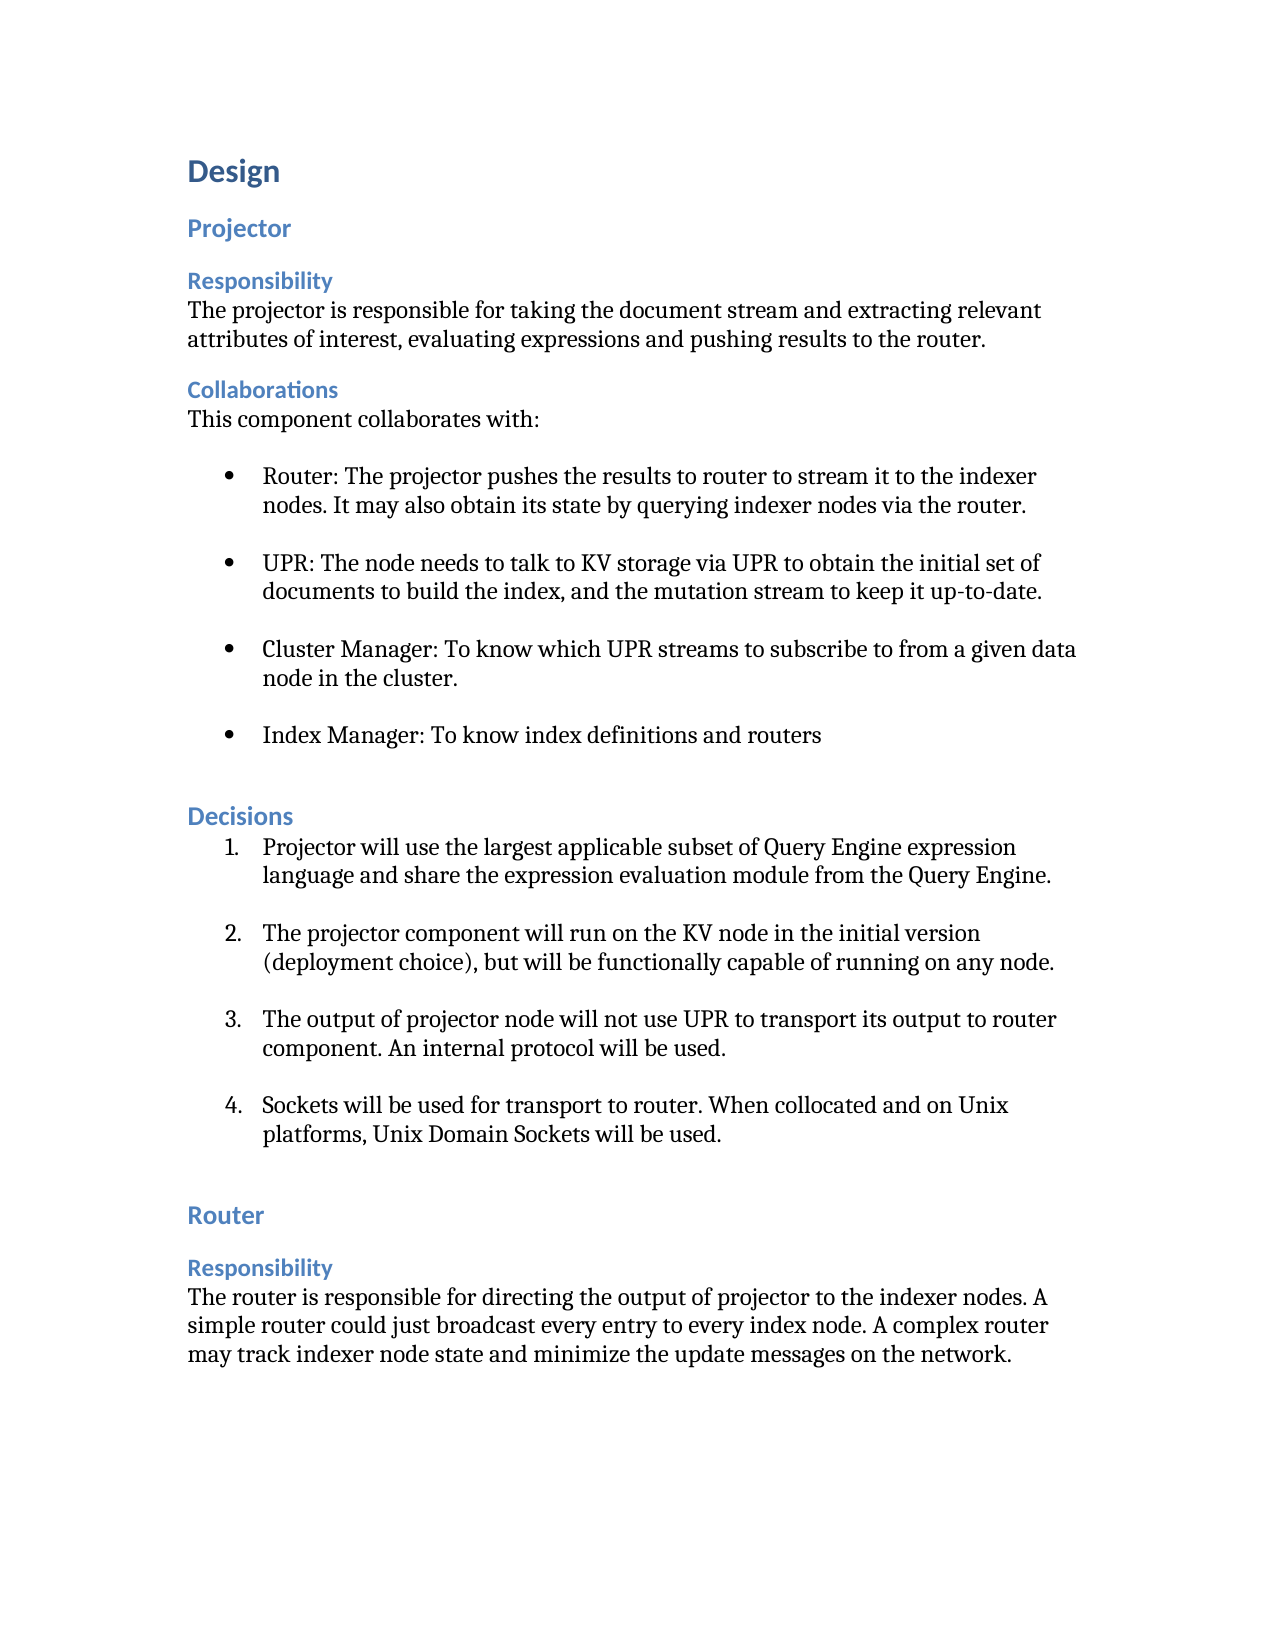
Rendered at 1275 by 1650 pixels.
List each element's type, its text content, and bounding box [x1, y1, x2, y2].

subtitle Projector [187, 212, 1087, 244]
list Projector will use the largest applicable subset of Query Engine expression language and share the expression evaluation module from the Query Engine. [225, 832, 1087, 890]
text The router is responsible for directing the output of projector to the indexer nodes. A simple router could just broadcast every entry to every index node. A complex router may track indexer node state and minimize the update messages on the network. [187, 1283, 1087, 1369]
subtitle Design [187, 150, 1087, 191]
subtitle Responsibility [187, 1252, 1087, 1283]
list Sockets will be used for transport to router. When collocated and on Unix platforms, Unix Domain Sockets will be used. [225, 1091, 1087, 1149]
subtitle Collaborations [187, 374, 1087, 405]
list The output of projector node will not use UPR to transport its output to router component. An internal protocol will be used. [225, 1005, 1087, 1062]
text The projector is responsible for taking the document stream and extracting relevant attributes of interest, evaluating expressions and pushing results to the router. [187, 296, 1087, 353]
text This component collaborates with: [187, 405, 1087, 433]
list UPR: The node needs to talk to KV storage via UPR to obtain the initial set of documents to build the index, and the mutation stream to keep it up-to-date. [225, 548, 1087, 606]
subtitle Router [187, 1198, 1087, 1231]
subtitle Decisions [187, 799, 1087, 832]
list The projector component will run on the KV node in the initial version (deployment choice), but will be functionally capable of running on any node. [225, 919, 1087, 976]
list Router: The projector pushes the results to router to stream it to the indexer nodes. It may also obtain its state by querying indexer nodes via the router. [225, 462, 1087, 520]
list Cluster Manager: To know which UPR streams to subscribe to from a given data node in the cluster. [225, 635, 1087, 692]
list Index Manager: To know index definitions and routers [225, 721, 1087, 750]
subtitle Responsibility [187, 265, 1087, 296]
